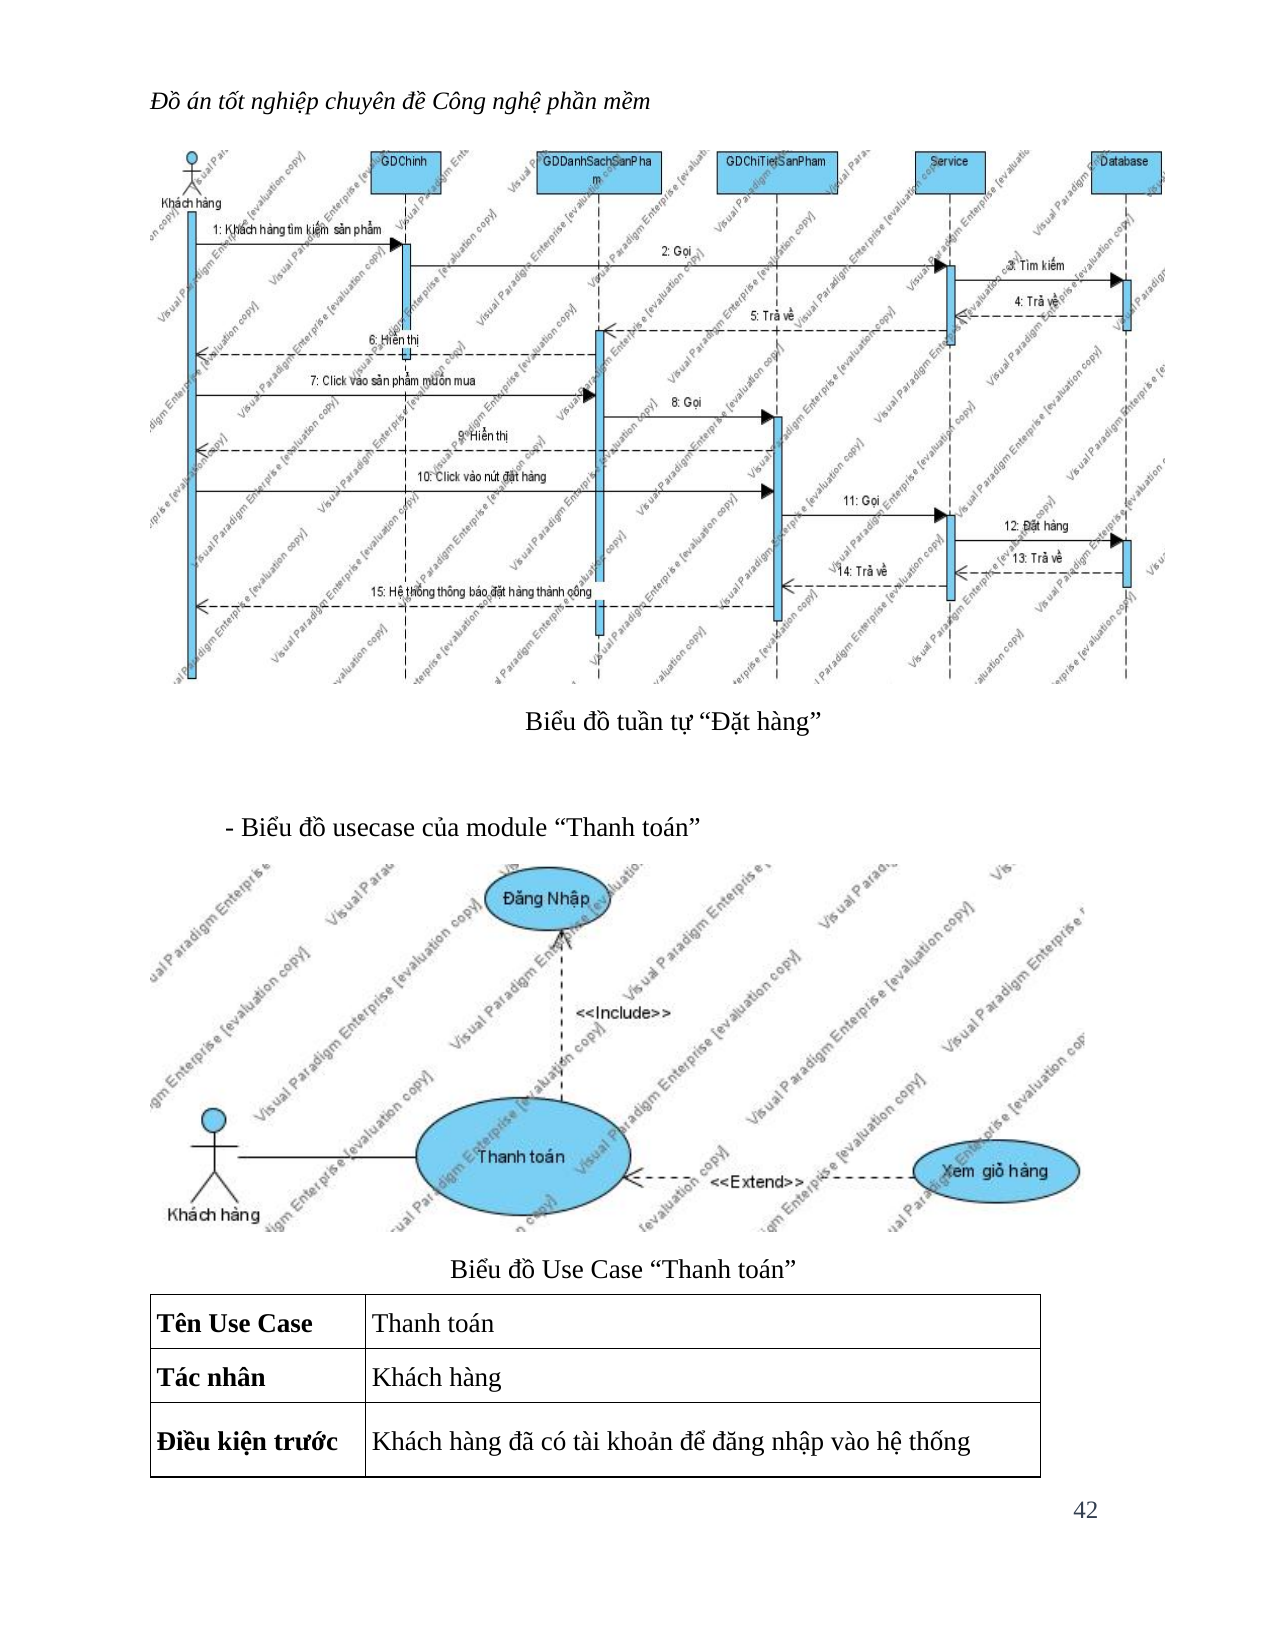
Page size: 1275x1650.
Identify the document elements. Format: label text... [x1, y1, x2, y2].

table_cell Khách hàng đã có tài khoản để đăng nhập vào hệ thống [366, 1403, 1040, 1476]
text - Biểu đồ usecase của module “Thanh toán” [150, 811, 1125, 842]
table_cell Khách hàng [366, 1349, 1040, 1402]
table_cell Điều kiện trước [151, 1403, 365, 1476]
table_header Thanh toán [366, 1295, 1040, 1348]
table_cell Tác nhân [151, 1349, 365, 1402]
table_header Tên Use Case [151, 1295, 365, 1348]
text Biểu đồ tuần tự “Đặt hàng” [450, 706, 1125, 737]
text Biểu đồ Use Case “Thanh toán” [450, 1253, 1125, 1284]
picture [150, 864, 1085, 1232]
picture [150, 150, 1165, 684]
